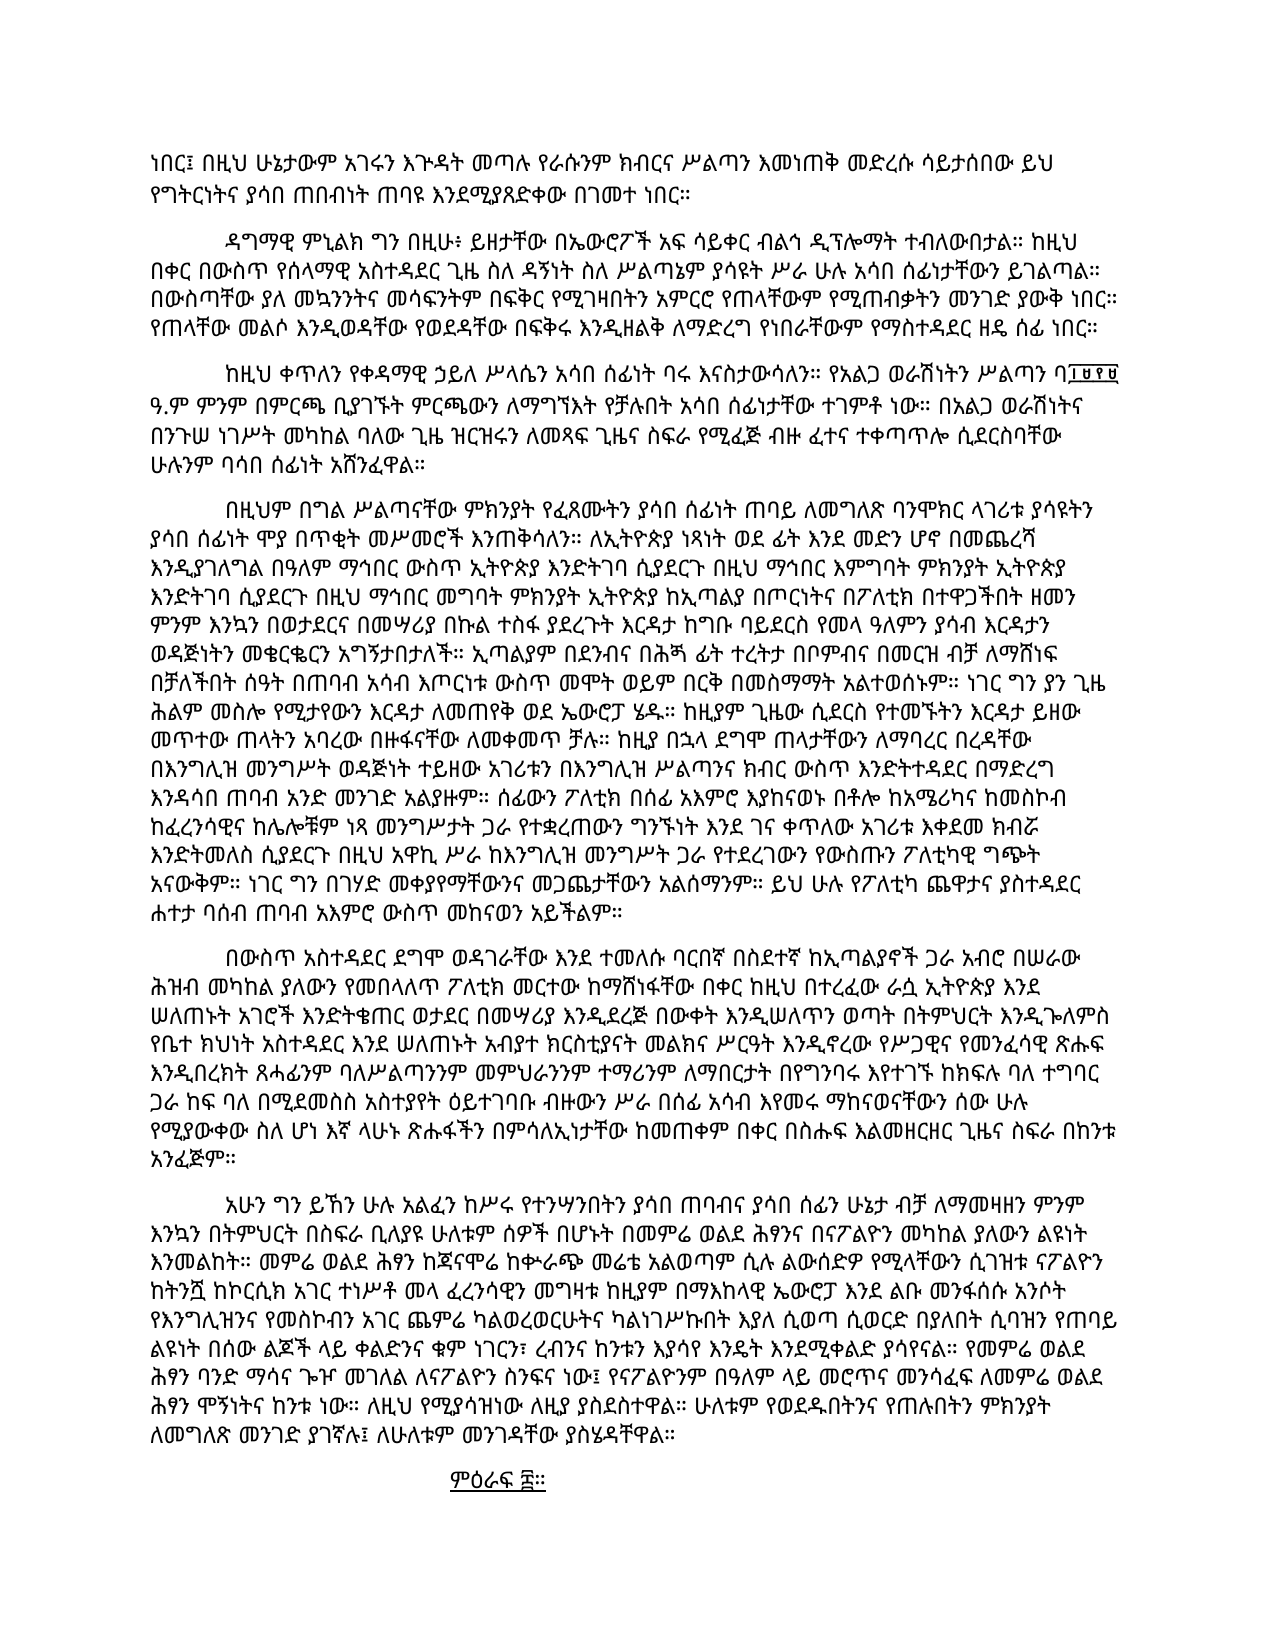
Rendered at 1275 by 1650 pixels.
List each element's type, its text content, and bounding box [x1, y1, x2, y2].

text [150, 150, 1125, 210]
text ምዕራፍ ፰። [150, 1467, 1125, 1494]
text በውስጥ አስተዳደር ደግሞ ወዳገራቸው እንደ ተመለሱ ባርበኛ በስደተኛ ከኢጣልያኖች ጋራ አብሮ በሠራው ሕዝብ መካከል ያለውን የመበላለጥ ፖለቲክ መርተው ከማሸነፋቸው በቀር ከዚህ በተረፈው ራሷ ኢትዮጵያ እንደ ሠለጠኑት አገሮች እንድትቄጠር ወታደር በመሣሪያ እንዲደረጅ በውቀት እንዲሠለጥን ወጣት በትምህርት እንዲጐለምስ የቤተ ክህነት አስተዳደር እንደ ሠለጠኑት አብያተ ክርስቲያናት መልክና ሥርዓት እንዲኖረው የሥጋዊና የመንፈሳዊ ጽሑፍ እንዲበረክት ጸሓፊንም ባለሥልጣንንም መምህራንንም ተማሪንም ለማበርታት በየግንባሩ እየተገኙ ከክፍሉ ባለ ተግባር ጋራ ከፍ ባለ በሚደመስስ አስተያየት ዕይተገባቡ ብዙውን ሥራ በሰፊ አሳብ እየመሩ ማከናወናቸውን ሰው ሁሉ የሚያውቀው ስለ ሆነ እኛ ላሁኑ ጽሑፋችን በምሳለኢነታቸው ከመጠቀም በቀር በስሑፍ እልመዘርዘር ጊዜና ስፍራ በከንቱ አንፈጅም። [150, 945, 1125, 1173]
text ዳግማዊ ምኒልክ ግን በዚሁ፥ ይዘታቸው በኤውሮፖች አፍ ሳይቀር ብልኅ ዲፕሎማት ተብለውበታል። ከዚህ በቀር በውስጥ የሰላማዊ አስተዳደር ጊዜ ስለ ዳኝነት ስለ ሥልጣኔም ያሳዩት ሥራ ሁሉ አሳበ ሰፊነታቸውን ይገልጣል። በውስጣቸው ያለ መኳንንትና መሳፍንትም በፍቅር የሚገዛበትን አምርሮ የጠላቸውም የሚጠብቃትን መንገድ ያውቅ ነበር። የጠላቸው መልሶ እንዲወዳቸው የወደዳቸው በፍቅሩ እንዲዘልቅ ለማድረግ የነበራቸውም የማስተዳደር ዘዴ ሰፊ ነበር። [150, 229, 1125, 342]
text አሁን ግን ይኸን ሁሉ አልፈን ከሥሩ የተንሣንበትን ያሳበ ጠባብና ያሳበ ሰፊን ሁኔታ ብቻ ለማመዛዘን ምንም እንኳን በትምህርት በስፍራ ቢለያዩ ሁለቱም ሰዎች በሆኑት በመምሬ ወልደ ሕፃንና በናፖልዮን መካከል ያለውን ልዩነት እንመልከት። መምሬ ወልደ ሕፃን ከጃናሞሬ ከቍራጭ መሬቴ አልወጣም ሲሉ ልውሰድዎ የሚላቸውን ሲገዝቱ ናፖልዮን ከትንሿ ከኮርሲክ አገር ተነሥቶ መላ ፈረንሳዊን መግዛቱ ከዚያም በማእከላዊ ኤውሮፓ እንደ ልቡ መንፋሰሱ አንሶት የእንግሊዝንና የመስኮብን አገር ጨምሬ ካልወረወርሁትና ካልነገሥኩበት እያለ ሲወጣ ሲወርድ በያለበት ሲባዝን የጠባይ ልዩነት በሰው ልጆች ላይ ቀልድንና ቁም ነገርን፣ ረብንና ከንቱን እያሳየ እንዴት እንደሚቀልድ ያሳየናል። የመምሬ ወልደ ሕፃን ባንድ ማሳና ጐዦ መገለል ለናፖልዮን ስንፍና ነው፤ የናፖልዮንም በዓለም ላይ መሮጥና መንሳፈፍ ለመምሬ ወልደ ሕፃን ሞኝነትና ከንቱ ነው። ለዚህ የሚያሳዝነው ለዚያ ያስደስተዋል። ሁለቱም የወደዱበትንና የጠሉበትን ምክንያት ለመግለጽ መንገድ ያገኛሉ፤ ለሁለቱም መንገዳቸው ያስሄዳቸዋል። [150, 1192, 1125, 1449]
text ከዚህ ቀጥለን የቀዳማዊ ኃይለ ሥላሴን አሳበ ሰፊነት ባሩ እናስታውሳለን። የአልጋ ወራሽነትን ሥልጣን ባ፲፱፻፱ ዓ.ም ምንም በምርጫ ቢያገኙት ምርጫውን ለማግኘእት የቻሉበት አሳበ ሰፊነታቸው ተገምቶ ነው። በአልጋ ወራሽነትና በንጉሠ ነገሥት መካከል ባለው ጊዜ ዝርዝሩን ለመጻፍ ጊዜና ስፍራ የሚፈጅ ብዙ ፈተና ተቀጣጥሎ ሲደርስባቸው ሁሉንም ባሳበ ሰፊነት አሸንፈዋል። [150, 361, 1125, 479]
text በዚህም በግል ሥልጣናቸው ምክንያት የፈጸሙትን ያሳበ ሰፊነት ጠባይ ለመግለጽ ባንሞክር ላገሪቱ ያሳዩትን ያሳበ ሰፊነት ሞያ በጥቂት መሥመሮች እንጠቅሳለን። ለኢትዮጵያ ነጻነት ወደ ፊት እንደ መድን ሆኖ በመጨረሻ እንዲያገለግል በዓለም ማኅበር ውስጥ ኢትዮጵያ እንድትገባ ሲያደርጉ በዚህ ማኅበር እምግባት ምክንያት ኢትዮጵያ እንድትገባ ሲያደርጉ በዚህ ማኅበር መግባት ምክንያት ኢትዮጵያ ከኢጣልያ በጦርነትና በፖለቲክ በተዋጋችበት ዘመን ምንም እንኳን በወታደርና በመሣሪያ በኩል ተስፋ ያደረጉት እርዳታ ከግቡ ባይደርስ የመላ ዓለምን ያሳብ እርዳታን ወዳጅነትን መቄርቈርን አግኝታበታለች። ኢጣልያም በደንብና በሕጝ ፊት ተረትታ በቦምብና በመርዝ ብቻ ለማሸነፍ በቻለችበት ሰዓት በጠባብ አሳብ እጦርነቱ ውስጥ መሞት ወይም በርቅ በመስማማት አልተወሰኑም። ነገር ግን ያን ጊዜ ሕልም መስሎ የሚታየውን እርዳታ ለመጠየቅ ወደ ኤውሮፓ ሄዱ። ከዚያም ጊዜው ሲደርስ የተመኙትን እርዳታ ይዘው መጥተው ጠላትን አባረው በዙፋናቸው ለመቀመጥ ቻሉ። ከዚያ በኋላ ደግሞ ጠላታቸውን ለማባረር በረዳቸው በእንግሊዝ መንግሥት ወዳጅነት ተይዘው አገሪቱን በእንግሊዝ ሥልጣንና ክብር ውስጥ እንድትተዳደር በማድረግ እንዳሳበ ጠባብ አንድ መንገድ አልያዙም። ሰፊውን ፖለቲክ በሰፊ አእምሮ እያከናወኑ በቶሎ ከአሜሪካና ከመስኮብ ከፈረንሳዊና ከሌሎቹም ነጻ መንግሥታት ጋራ የተቋረጠውን ግንኙነት እንደ ገና ቀጥለው አገሪቱ እቀደመ ክብሯ እንድትመለስ ሲያደርጉ በዚህ አዋኪ ሥራ ከእንግሊዝ መንግሥት ጋራ የተደረገውን የውስጡን ፖለቲካዊ ግጭት አናውቅም። ነገር ግን በገሃድ መቀያየማቸውንና መጋጨታቸውን አልሰማንም። ይህ ሁሉ የፖለቲካ ጨዋታና ያስተዳደር ሐተታ ባሰብ ጠባብ አእምሮ ውስጥ መከናወን አይችልም። [150, 497, 1125, 927]
